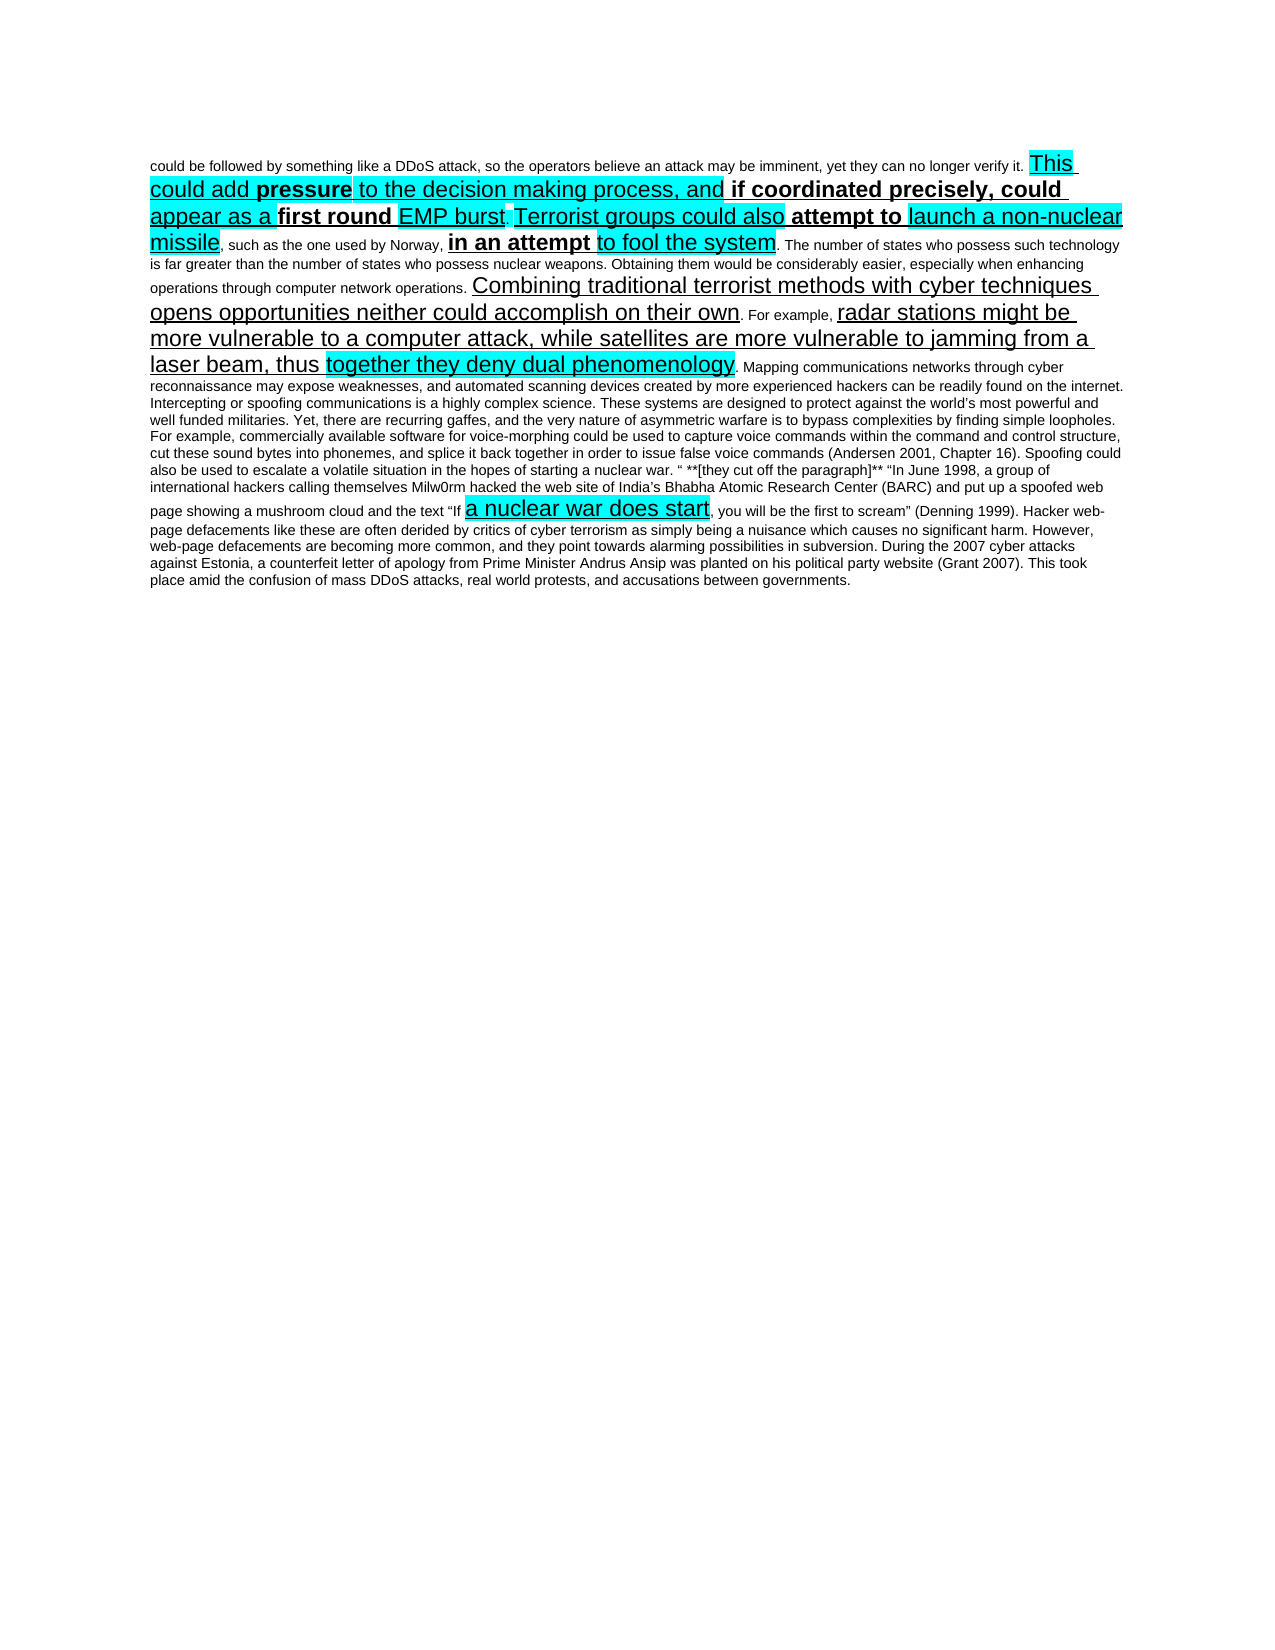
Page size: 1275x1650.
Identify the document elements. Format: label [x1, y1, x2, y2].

text [150, 150, 1125, 615]
